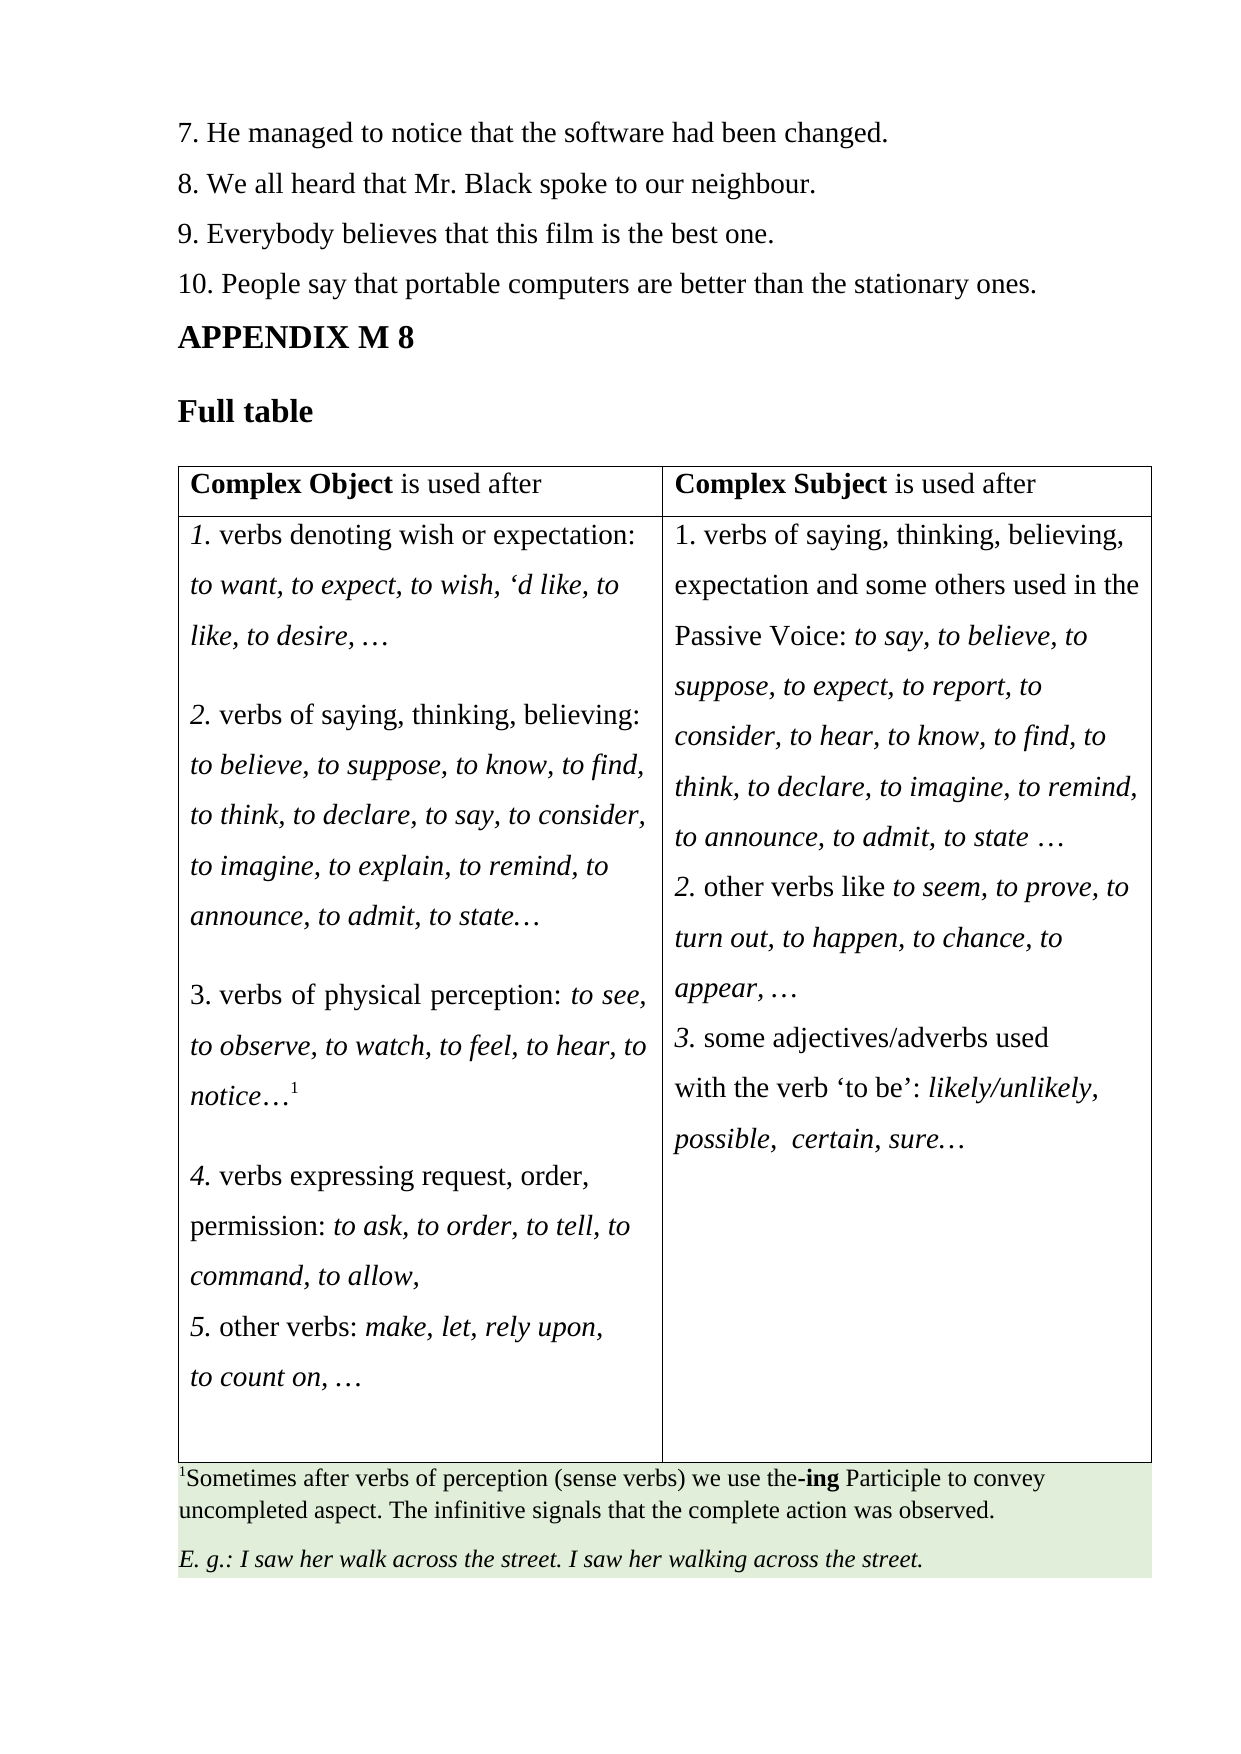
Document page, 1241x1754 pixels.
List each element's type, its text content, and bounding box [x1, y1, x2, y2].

table_header Complex Object is used after [179, 467, 662, 516]
list He managed to notice that the software had been changed. [177, 115, 1198, 149]
text Full table [177, 391, 1198, 429]
table_header Complex Subject is used after [663, 467, 1151, 516]
list Everybody believes that this film is the best one. [177, 216, 1198, 250]
subtitle APPENDIX M 8 [177, 317, 1198, 355]
list We all heard that Mr. Black spoke to our neighbour. [177, 166, 1198, 199]
table_cell 1Sometimes after verbs of perception (sense verbs) we use the-ing Participle to convey uncompleted aspect. The infinitive signals that the complete action was observed. E. g.: I saw her walk across the street. I saw her walking across the street. [178, 1463, 1152, 1578]
table_cell verbs denoting wish or expectation: to want, to expect, to wish, ‘d like, to like, to desire, … verbs of saying, thinking, believing: to believe, to suppose, to know, to find, to think, to declare, to say, to consider, to imagine, to explain, to remind, to announce, to admit, to state… verbs of physical perception: to see, to observe, to watch, to feel, to hear, to notice…1 verbs expressing request, order, permission: to ask, to order, to tell, to command, to allow, other verbs: make, let, rely upon, to count on, … [179, 517, 662, 1462]
table_cell verbs of saying, thinking, believing, expectation and some others used in the Passive Voice: to say, to believe, to suppose, to expect, to report, to consider, to hear, to know, to find, to think, to declare, to imagine, to remind, to announce, to admit, to state … other verbs like to seem, to prove, to turn out, to happen, to chance, to appear, … some adjectives/adverbs used with the verb ‘to be’: likely/unlikely, possible, certain, sure… [663, 517, 1151, 1462]
list People say that portable computers are better than the stationary ones. [177, 266, 1198, 300]
